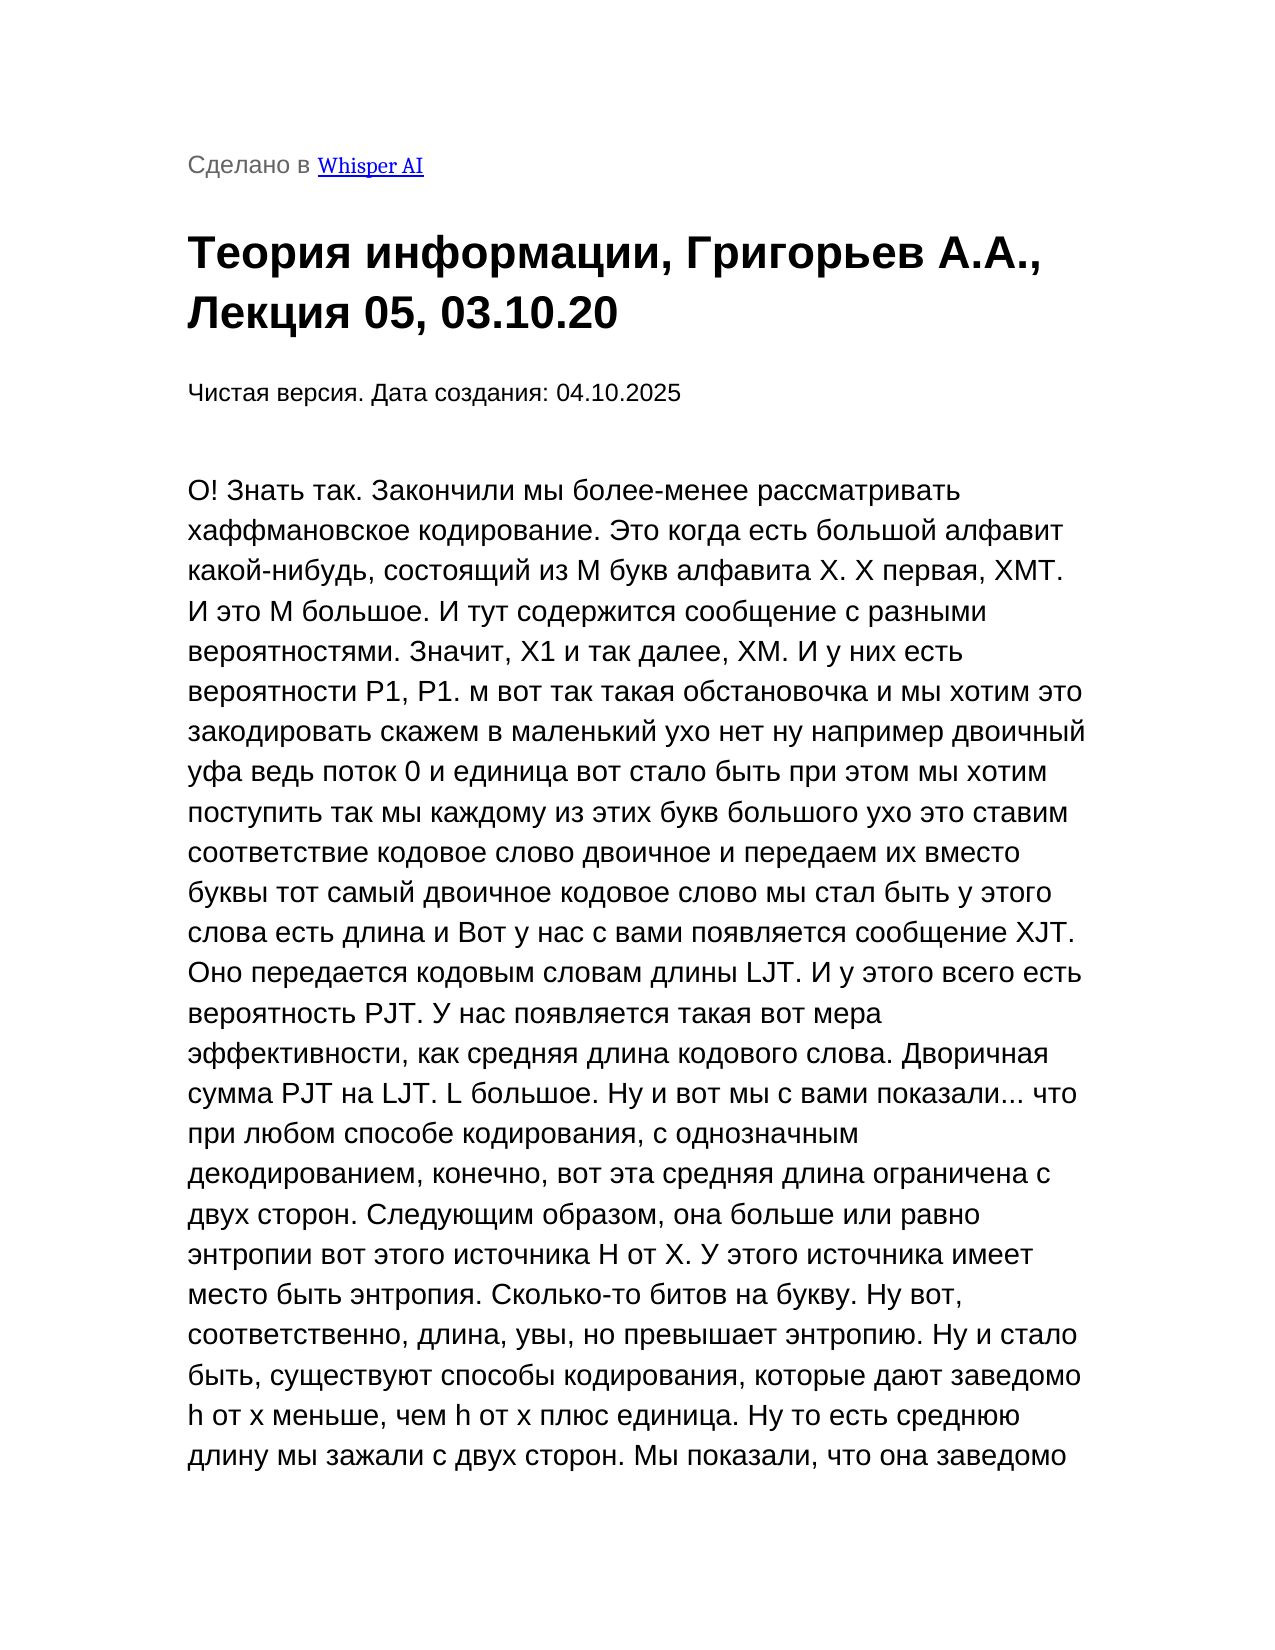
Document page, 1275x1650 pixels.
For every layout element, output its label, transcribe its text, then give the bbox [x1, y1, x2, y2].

text Сделано в Whisper AI [187, 150, 1087, 179]
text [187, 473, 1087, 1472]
text Чистая версия. Дата создания: ⁨04.10.2025⁩ [187, 377, 1087, 406]
title Теория информации, Григорьев А.А., Лекция 05, 03.10.20 [187, 225, 1087, 338]
